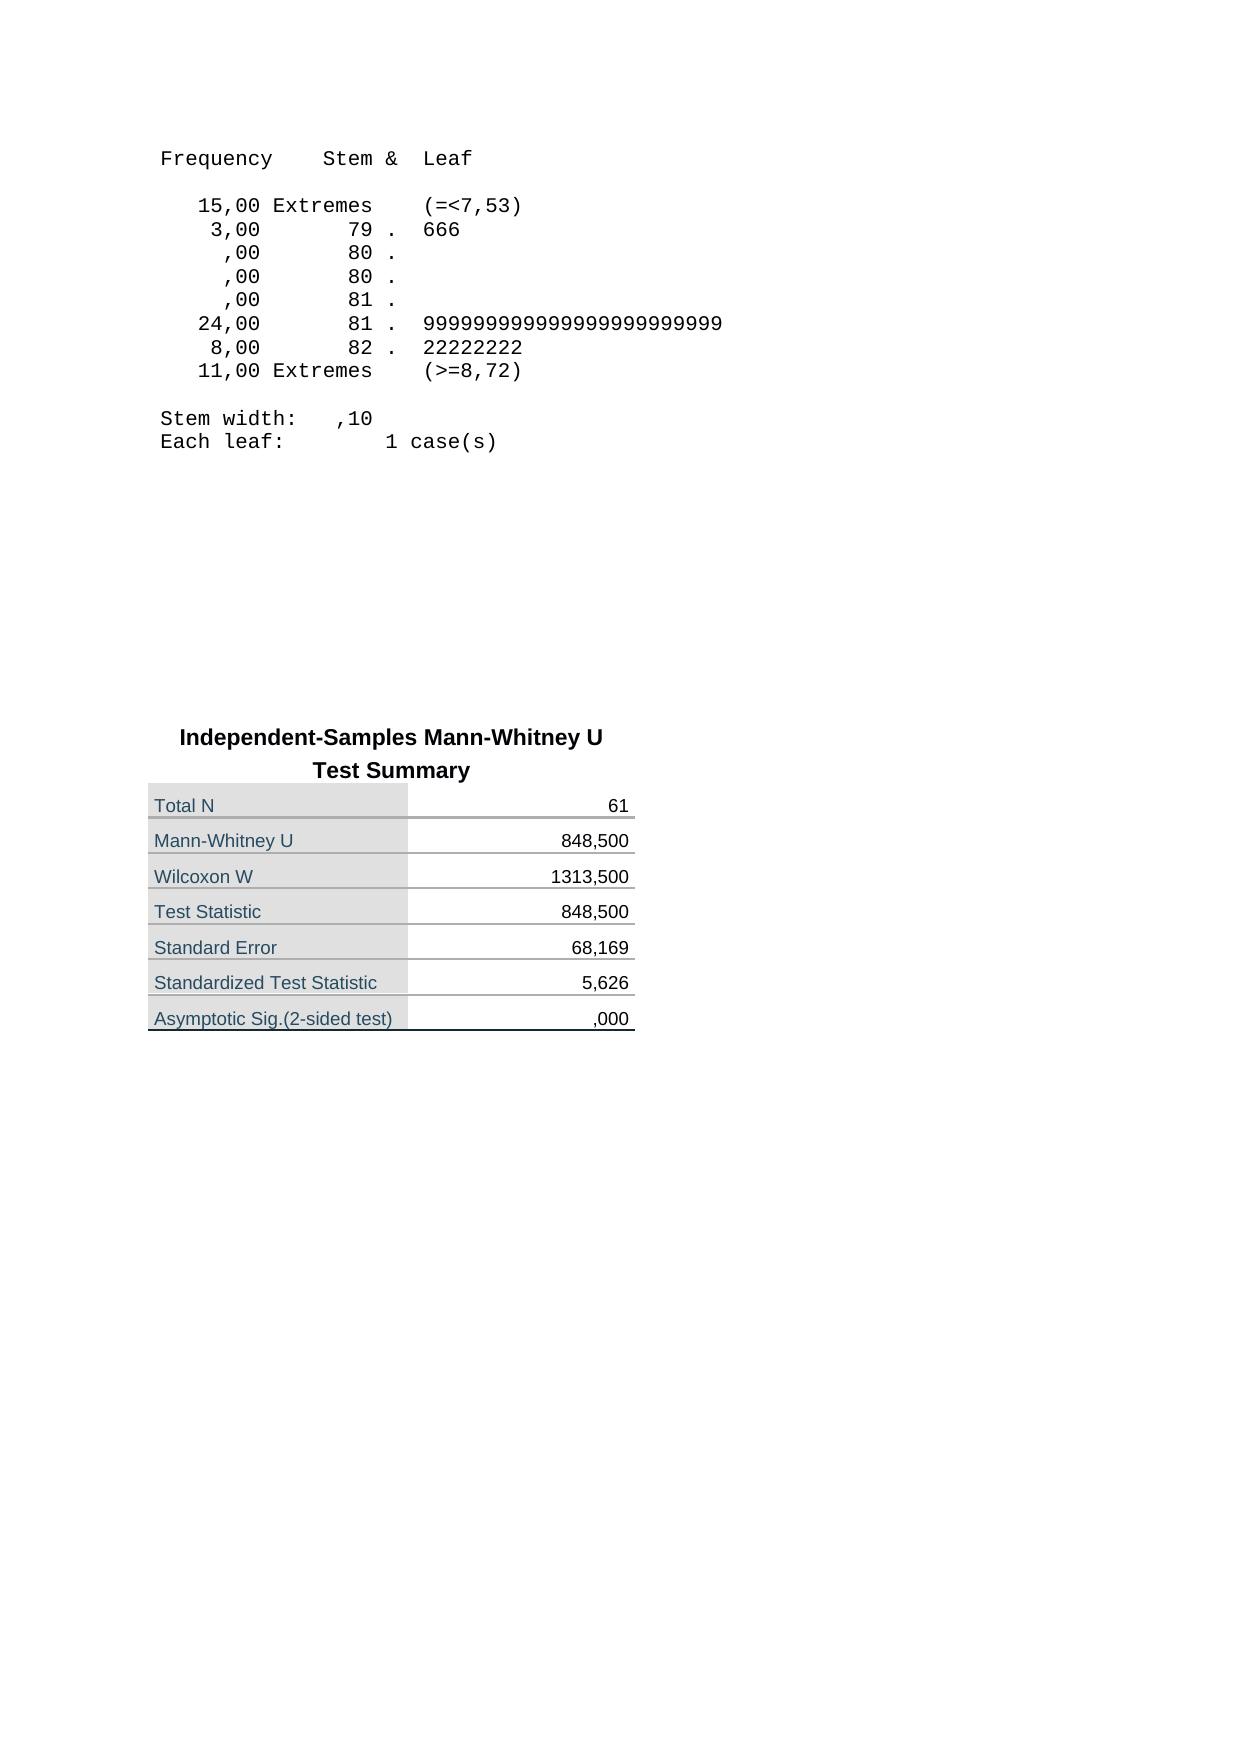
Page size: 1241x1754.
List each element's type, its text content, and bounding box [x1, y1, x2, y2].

text ,00 80 . [148, 266, 1093, 289]
table_cell Asymptotic Sig.(2-sided test) [148, 996, 408, 1029]
table_cell 5,626 [408, 960, 635, 993]
text 15,00 Extremes (=<7,53) [148, 195, 1093, 218]
table_cell 1313,500 [408, 854, 635, 887]
table_cell 848,500 [408, 819, 635, 852]
table_cell Standardized Test Statistic [148, 960, 408, 993]
table_cell Standard Error [148, 925, 408, 958]
table_cell Mann-Whitney U [148, 819, 408, 852]
text Frequency Stem & Leaf [148, 148, 1093, 171]
text 11,00 Extremes (>=8,72) [148, 360, 1093, 384]
table_cell Test Statistic [148, 889, 408, 923]
table_cell 68,169 [408, 925, 635, 958]
text 3,00 79 . 666 [148, 218, 1093, 242]
table_cell Total N [148, 783, 408, 816]
text Stem width: ,10 [148, 408, 1093, 431]
text ,00 80 . [148, 242, 1093, 266]
table_cell Wilcoxon W [148, 854, 408, 887]
table_cell ,000 [408, 996, 635, 1029]
table_cell 848,500 [408, 889, 635, 923]
text 24,00 81 . 999999999999999999999999 [148, 313, 1093, 337]
text ,00 81 . [148, 289, 1093, 313]
table_header Independent-Samples Mann-Whitney U Test Summary [148, 716, 635, 783]
text 8,00 82 . 22222222 [148, 337, 1093, 360]
text Each leaf: 1 case(s) [148, 431, 1093, 455]
table_cell 61 [408, 783, 635, 816]
